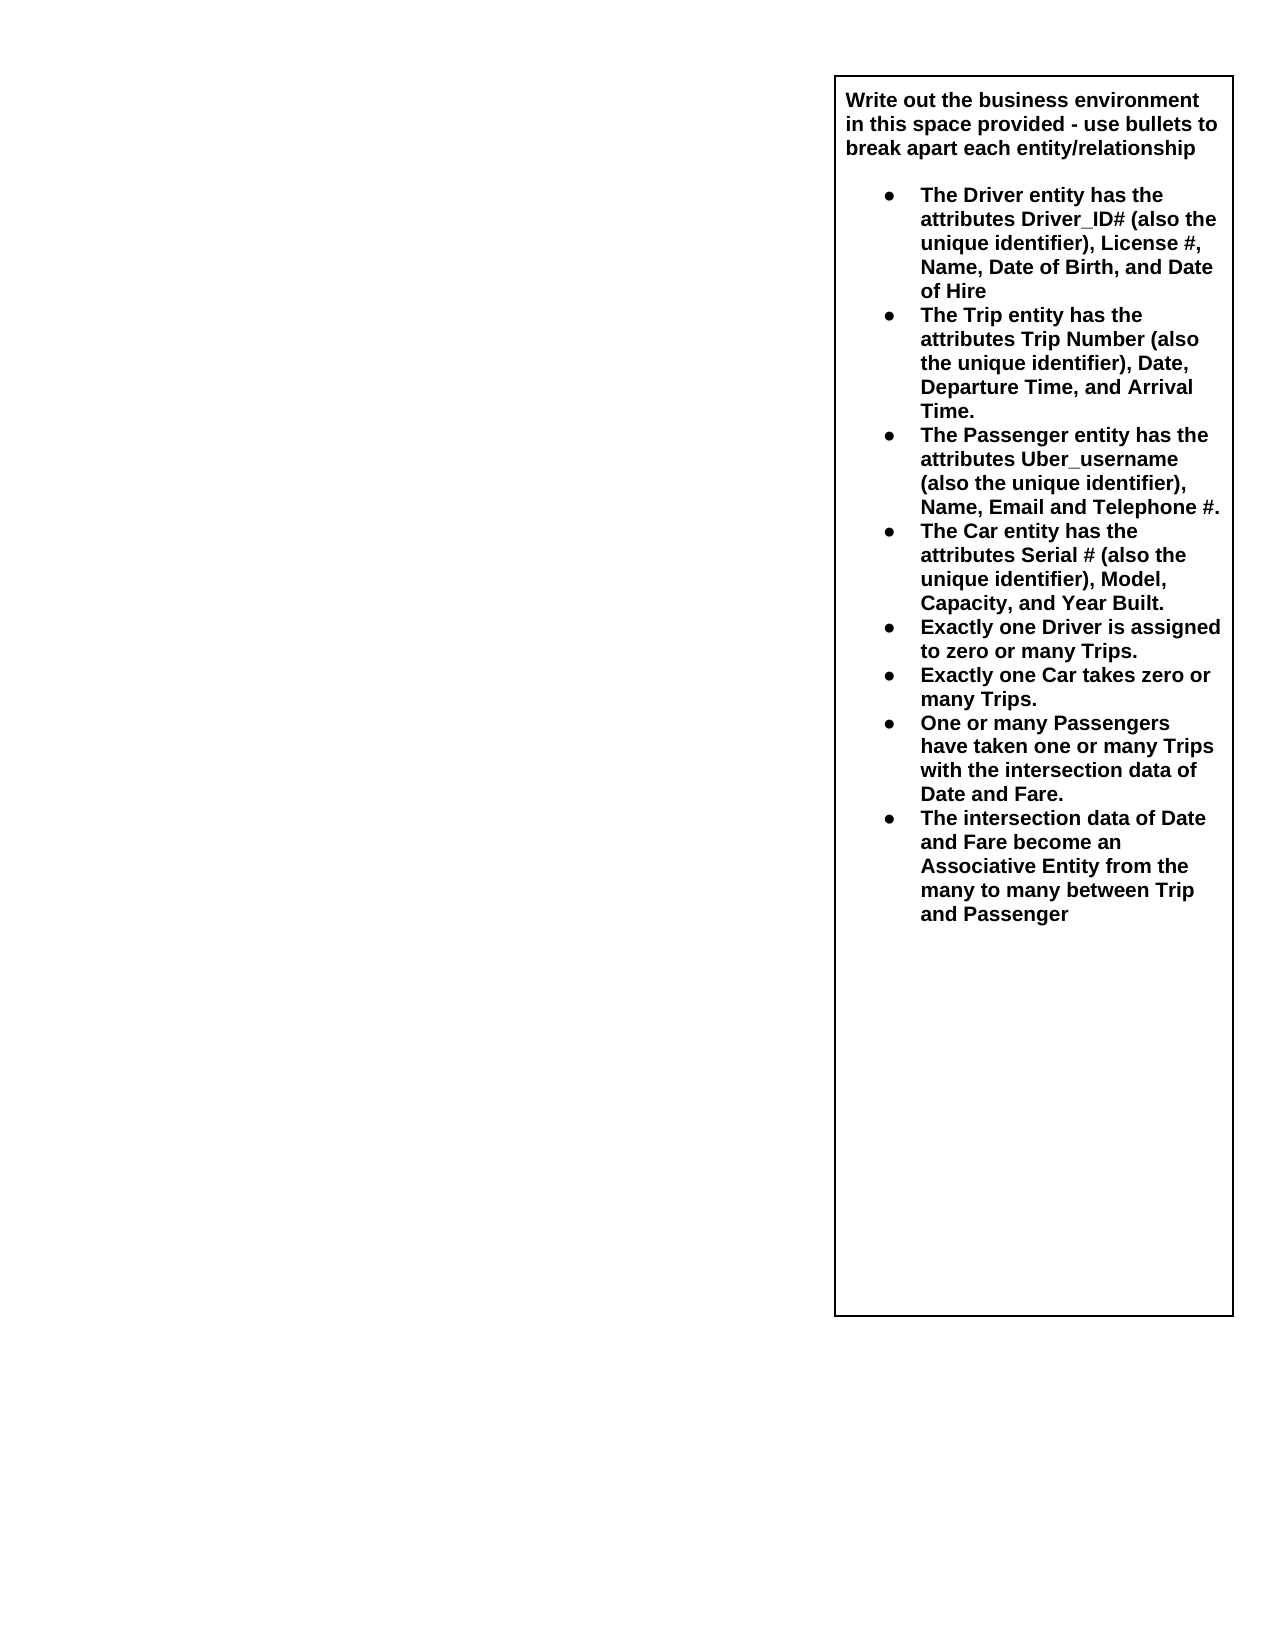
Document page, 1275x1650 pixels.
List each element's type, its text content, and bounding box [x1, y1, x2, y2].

table_header Write out the business environment in this space provided - use bullets to break apart each entity/relationship The Driver entity has the attributes Driver_ID# (also the unique identifier), License #, Name, Date of Birth, and Date of Hire The Trip entity has the attributes Trip Number (also the unique identifier), Date, Departure Time, and Arrival Time. The Passenger entity has the attributes Uber_username (also the unique identifier), Name, Email and Telephone #. The Car entity has the attributes Serial # (also the unique identifier), Model, Capacity, and Year Built. Exactly one Driver is assigned to zero or many Trips. Exactly one Car takes zero or many Trips. One or many Passengers have taken one or many Trips with the intersection data of Date and Fare. The intersection data of Date and Fare become an Associative Entity from the many to many between Trip and Passenger [836, 77, 1232, 1314]
